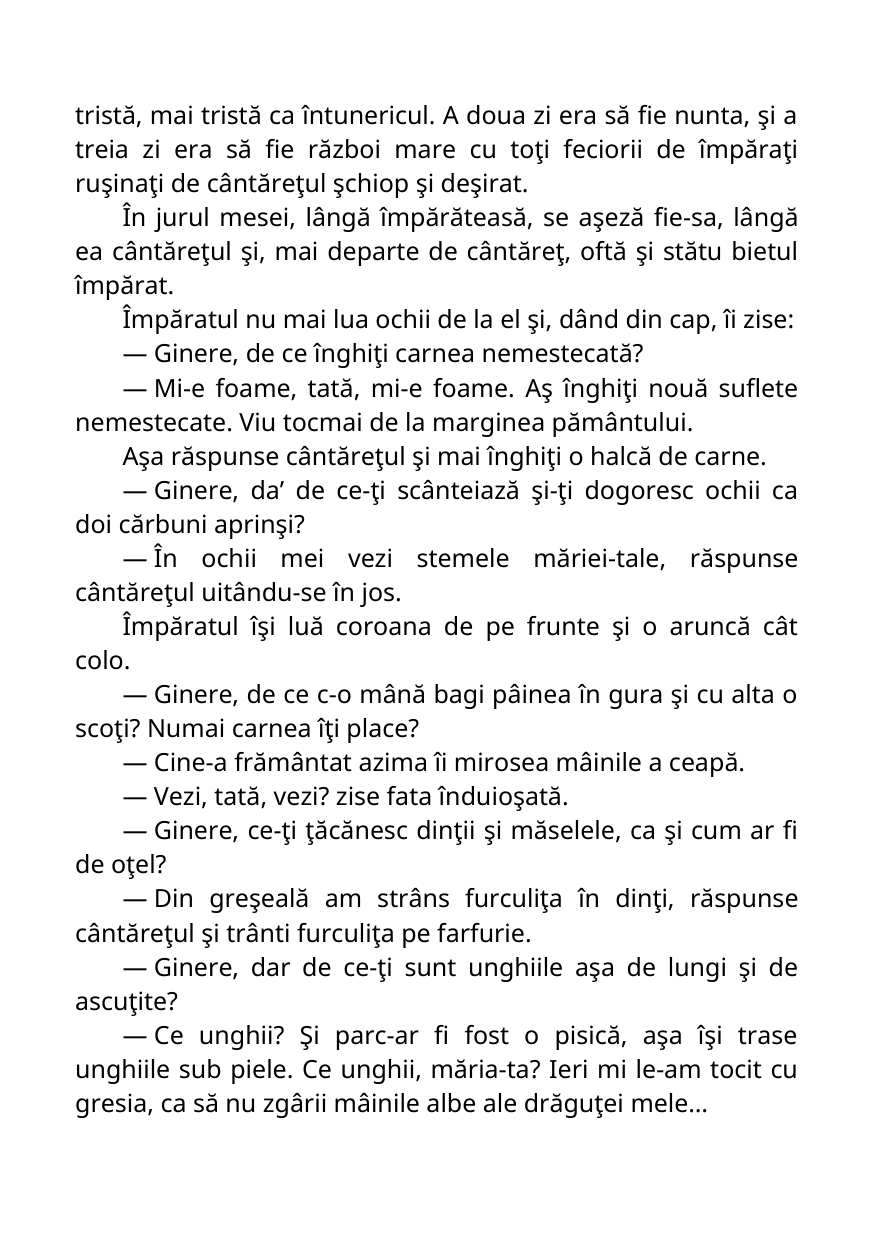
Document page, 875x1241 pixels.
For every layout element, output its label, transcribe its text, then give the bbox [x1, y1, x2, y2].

text ― Ginere, de ce înghiţi carnea nemestecată? [75, 336, 799, 370]
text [75, 98, 799, 200]
text ― Cine-a frământat azima îi mirosea mâinile a ceapă. [75, 745, 799, 779]
text Împăratul nu mai lua ochii de la el şi, dând din cap, îi zise: [75, 302, 799, 336]
text ― Mi-e foame, tată, mi-e foame. Aş înghiţi nouă suflete nemestecate. Viu tocmai de la marginea pământului. [75, 370, 799, 438]
text ― În ochii mei vezi stemele măriei-tale, răspunse cântăreţul uitându-se în jos. [75, 541, 799, 609]
text ― Ce unghii? Şi parc-ar fi fost o pisică, aşa îşi trase unghiile sub piele. Ce unghii, măria-ta? Ieri mi le-am tocit cu gresia, ca să nu zgârii mâinile albe ale drăguţei mele… [75, 1017, 799, 1119]
text ― Ginere, da’ de ce-ţi scânteiază şi-ţi dogoresc ochii ca doi cărbuni aprinşi? [75, 472, 799, 541]
text Împăratul îşi luă coroana de pe frunte şi o aruncă cât colo. [75, 609, 799, 677]
text Aşa răspunse cântăreţul şi mai înghiţi o halcă de carne. [75, 438, 799, 472]
text ― Vezi, tată, vezi? zise fata înduioşată. [75, 779, 799, 813]
text ― Ginere, dar de ce-ţi sunt unghiile aşa de lungi şi de ascuţite? [75, 949, 799, 1017]
text În jurul mesei, lângă împărăteasă, se aşeză fie-sa, lângă ea cântăreţul şi, mai departe de cântăreţ, oftă şi stătu bietul împărat. [75, 200, 799, 302]
text ― Ginere, ce-ţi ţăcănesc dinţii şi măselele, ca şi cum ar fi de oţel? [75, 813, 799, 881]
text ― Ginere, de ce c-o mână bagi pâinea în gura şi cu alta o scoţi? Numai carnea îţi place? [75, 677, 799, 745]
text ― Din greşeală am strâns furculiţa în dinţi, răspunse cântăreţul şi trânti furculiţa pe farfurie. [75, 881, 799, 949]
